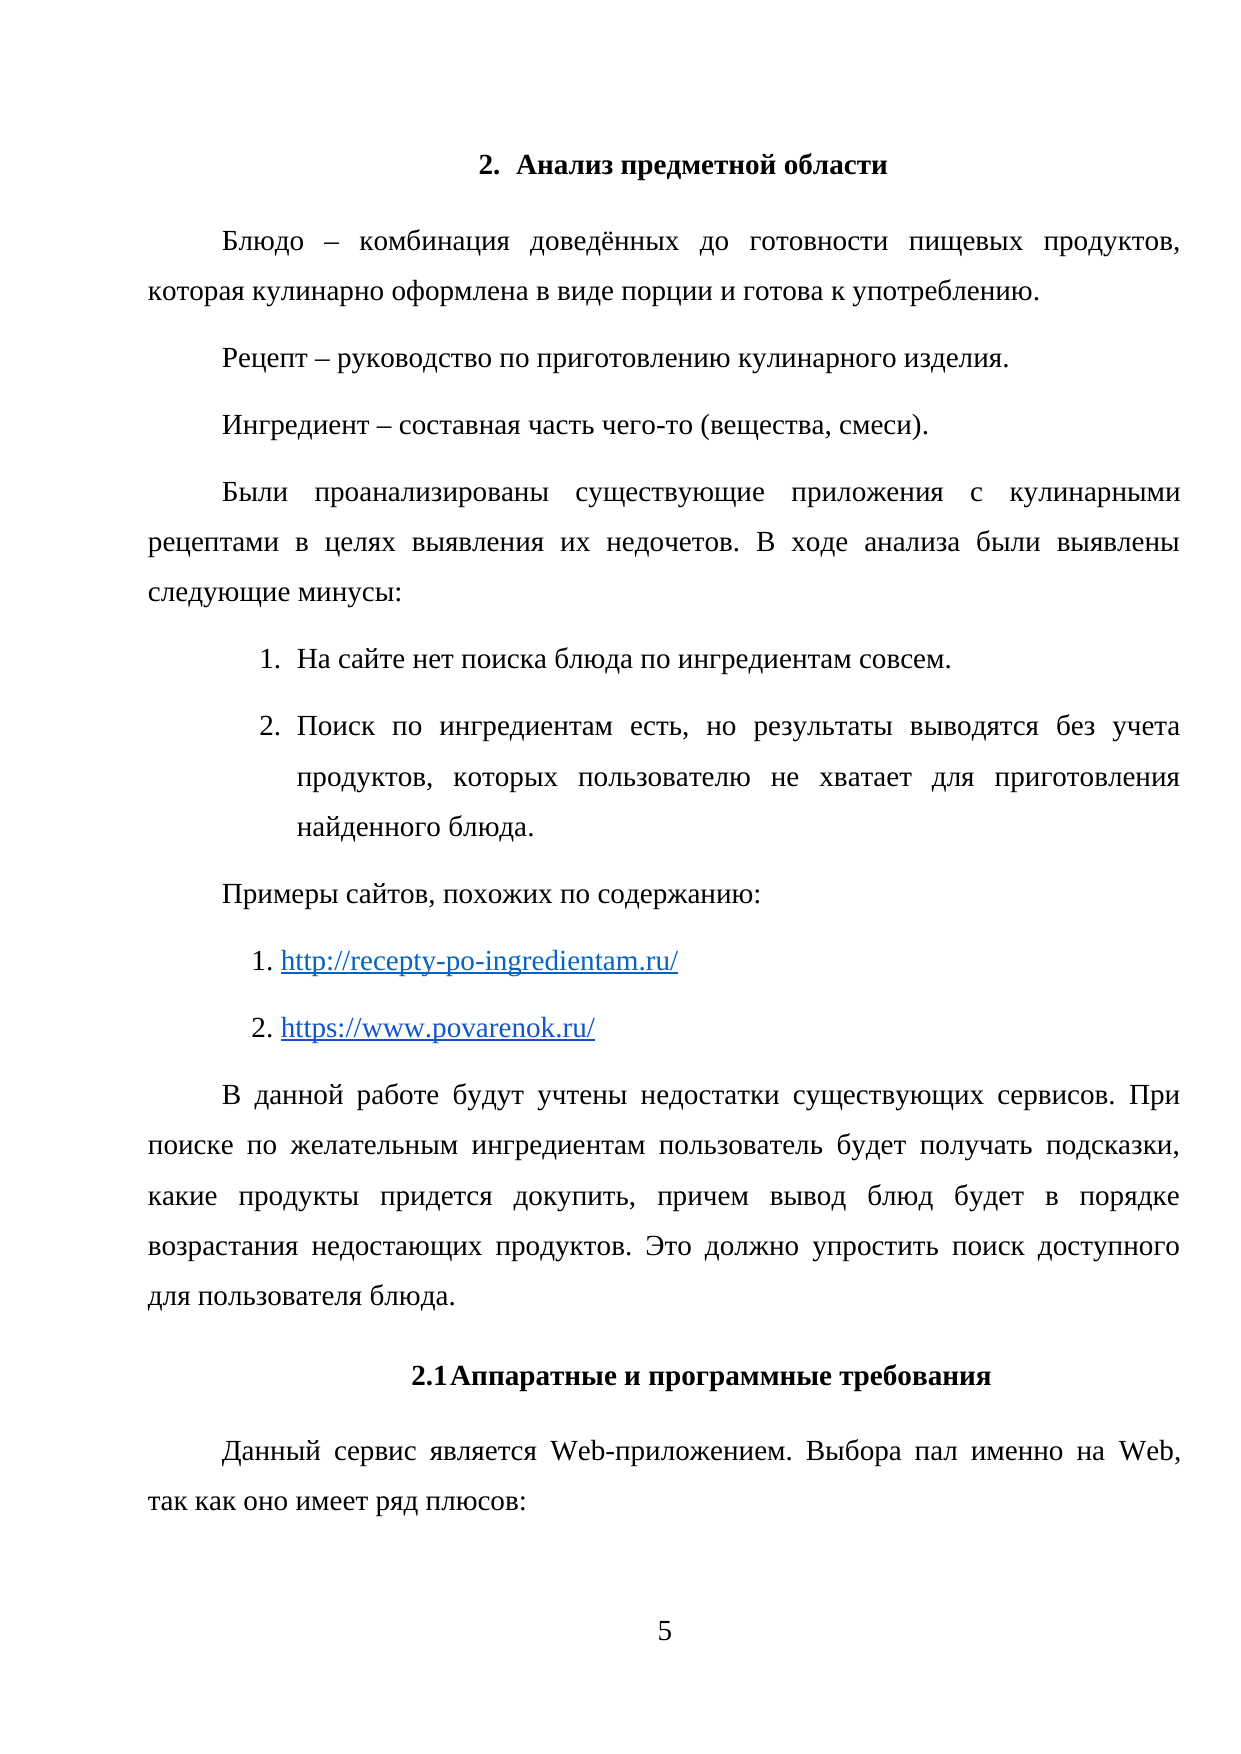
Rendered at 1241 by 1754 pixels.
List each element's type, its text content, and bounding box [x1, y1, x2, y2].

subtitle Анализ предметной области [185, 147, 1181, 181]
list На сайте нет поиска блюда по ингредиентам совсем. [259, 641, 1181, 675]
text Рецепт – руководство по приготовлению кулинарного изделия. [148, 340, 1181, 373]
text Блюдо – комбинация доведённых до готовности пищевых продуктов, которая кулинарно оформлена в виде порции и готова к употреблению. [148, 223, 1181, 306]
text Ингредиент – составная часть чего-то (вещества, смеси). [148, 407, 1181, 440]
text Данный сервис является Web-приложением. Выбора пал именно на Web, так как оно имеет ряд плюсов: [148, 1433, 1181, 1517]
text Примеры сайтов, похожих по содержанию: [148, 876, 1181, 909]
text Были проанализированы существующие приложения с кулинарными рецептами в целях выявления их недочетов. В ходе анализа были выявлены следующие минусы: [148, 474, 1181, 608]
list http://recepty-po-ingredientam.ru/ [251, 943, 1181, 977]
text В данной работе будут учтены недостатки существующих сервисов. При поиске по желательным ингредиентам пользователь будет получать подсказки, какие продукты придется докупить, причем вывод блюд будет в порядке возрастания недостающих продуктов. Это должно упростить поиск доступного для пользователя блюда. [148, 1077, 1181, 1312]
subtitle Аппаратные и программные требования [222, 1358, 1181, 1391]
list https://www.povarenok.ru/ [251, 1010, 1181, 1043]
list Поиск по ингредиентам есть, но результаты выводятся без учета продуктов, которых пользователю не хватает для приготовления найденного блюда. [259, 708, 1181, 843]
